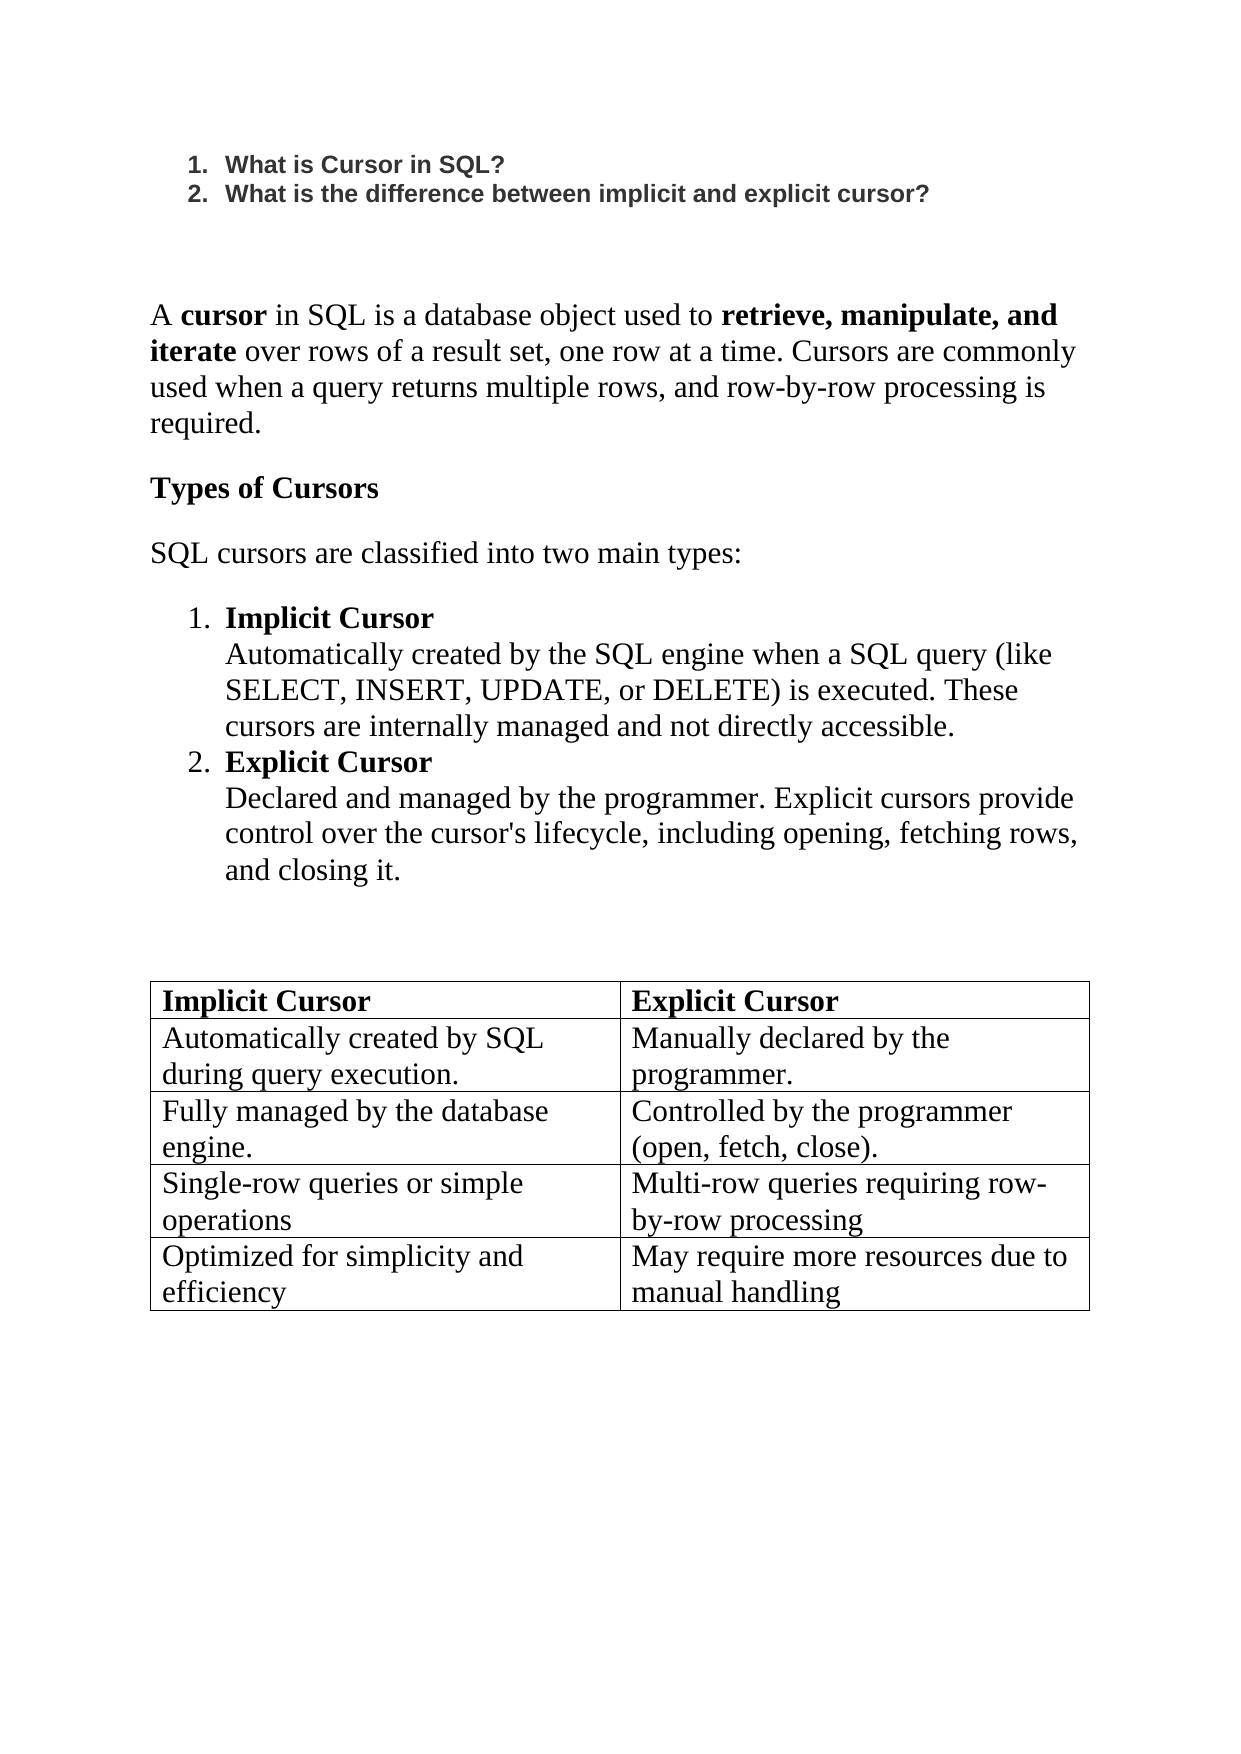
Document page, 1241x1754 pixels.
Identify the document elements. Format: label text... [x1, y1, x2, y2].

table_cell Optimized for simplicity and efficiency [151, 1238, 620, 1309]
table_header Explicit Cursor [621, 982, 1089, 1018]
list Implicit Cursor Automatically created by the SQL engine when a SQL query (like SELECT, INSERT, UPDATE, or DELETE) is executed. These cursors are internally managed and not directly accessible. [187, 599, 1090, 743]
table_cell Fully managed by the database engine. [151, 1092, 620, 1164]
table_cell Controlled by the programmer (open, fetch, close). [621, 1092, 1089, 1164]
list Explicit Cursor Declared and managed by the programmer. Explicit cursors provide control over the cursor's lifecycle, including opening, fetching rows, and closing it. [187, 743, 1090, 887]
table_cell May require more resources due to manual handling [621, 1238, 1089, 1309]
list What is Cursor in SQL? [187, 150, 1090, 179]
text Types of Cursors [150, 469, 1090, 505]
table_header Implicit Cursor [151, 982, 620, 1018]
table_cell Automatically created by SQL during query execution. [151, 1019, 620, 1091]
text SQL cursors are classified into two main types: [150, 534, 1090, 570]
list What is the difference between implicit and explicit cursor? [187, 179, 1090, 207]
table_cell Manually declared by the programmer. [621, 1019, 1089, 1091]
text A cursor in SQL is a database object used to retrieve, manipulate, and iterate over rows of a result set, one row at a time. Cursors are commonly used when a query returns multiple rows, and row-by-row processing is required. [150, 296, 1090, 440]
table_cell Multi-row queries requiring row-by-row processing [621, 1165, 1089, 1237]
table_cell Single-row queries or simple operations [151, 1165, 620, 1237]
